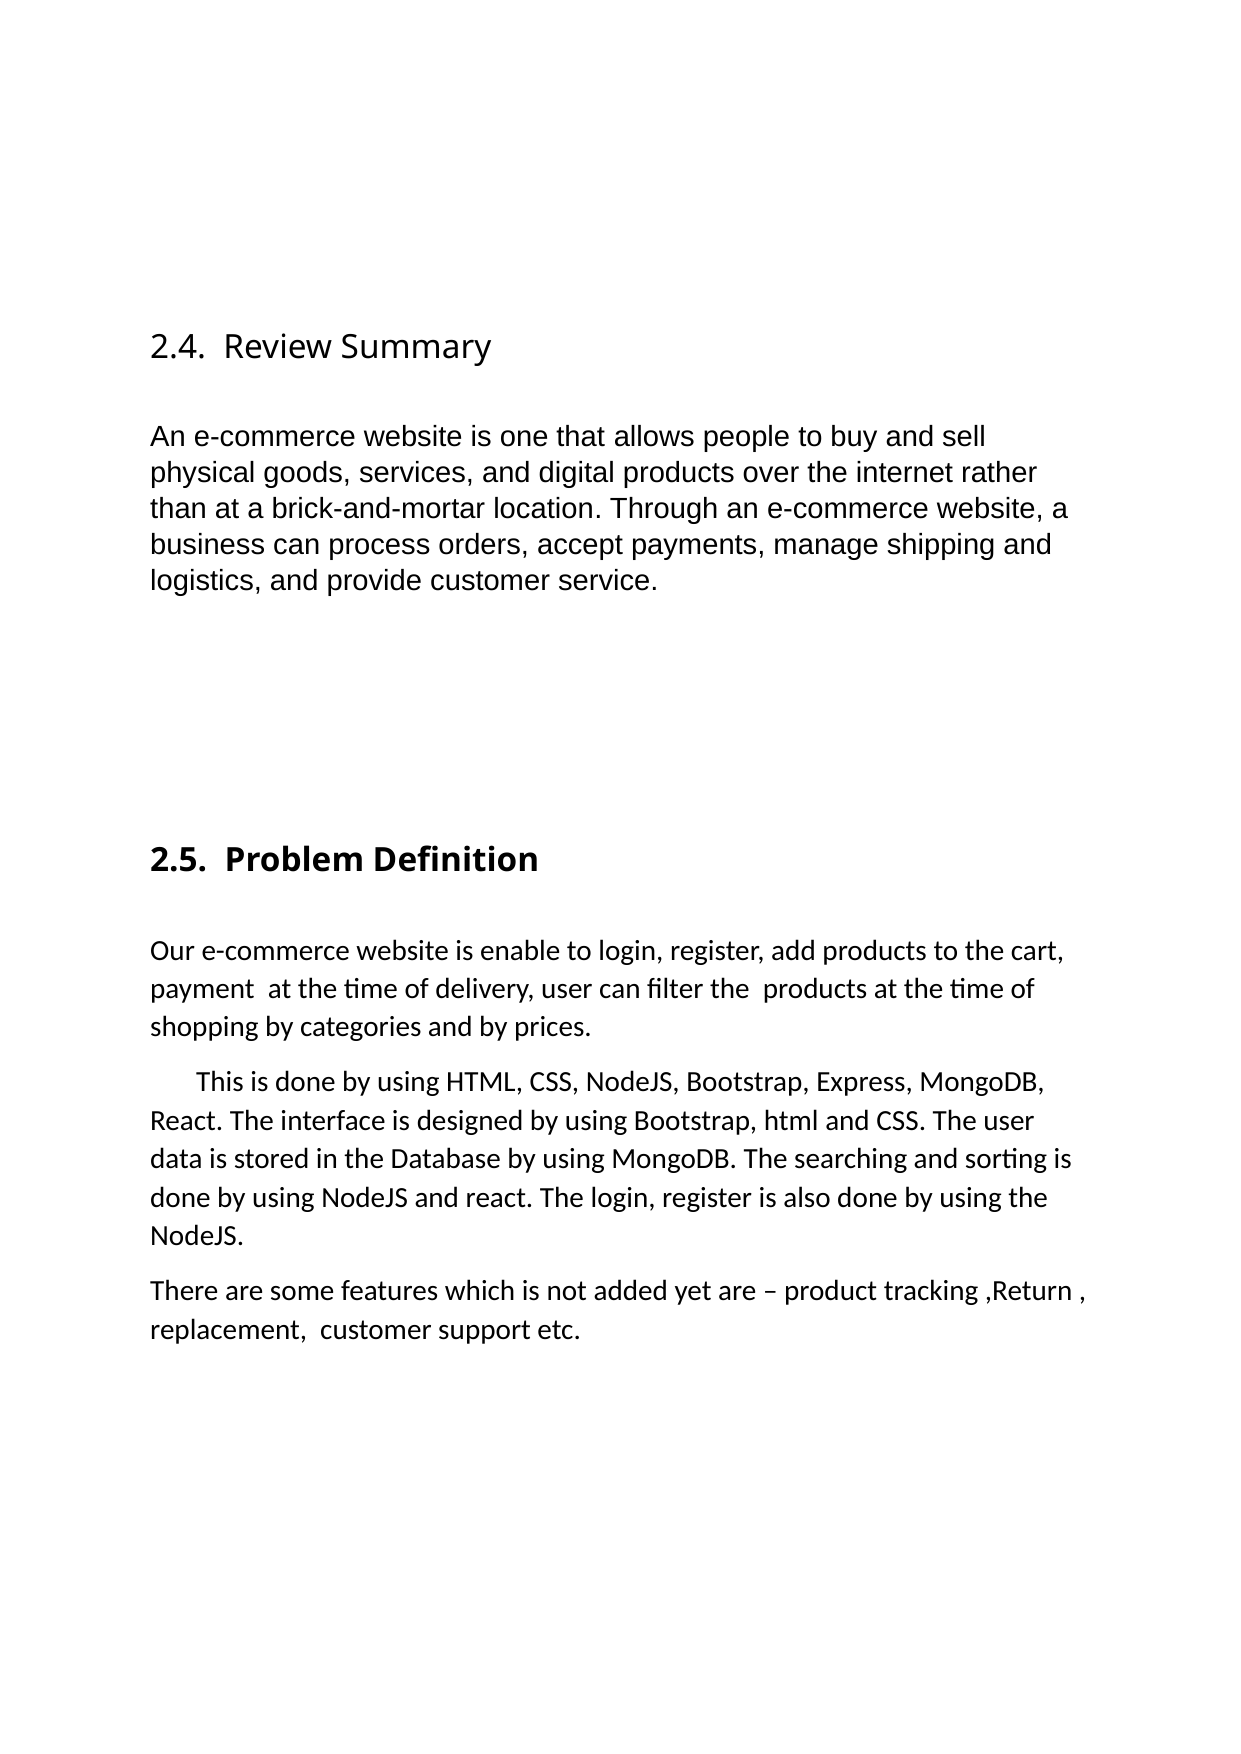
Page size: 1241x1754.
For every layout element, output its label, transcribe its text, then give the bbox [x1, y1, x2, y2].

subtitle 2.5. Problem Definition [150, 836, 1090, 881]
text Our e-commerce website is enable to login, register, add products to the cart, payment at the time of delivery, user can filter the products at the time of shopping by categories and by prices. [150, 932, 1090, 1044]
text An e-commerce website is one that allows people to buy and sell physical goods, services, and digital products over the internet rather than at a brick-and-mortar location. Through an e-commerce website, a business can process orders, accept payments, manage shipping and logistics, and provide customer service. [150, 419, 1090, 597]
subtitle 2.4. Review Summary [150, 323, 1090, 368]
text This is done by using HTML, CSS, NodeJS, Bootstrap, Express, MongoDB, React. The interface is designed by using Bootstrap, html and CSS. The user data is stored in the Database by using MongoDB. The searching and sorting is done by using NodeJS and react. The login, register is also done by using the NodeJS. [150, 1063, 1090, 1253]
text There are some features which is not added yet are – product tracking ,Return , replacement, customer support etc. [150, 1272, 1090, 1346]
